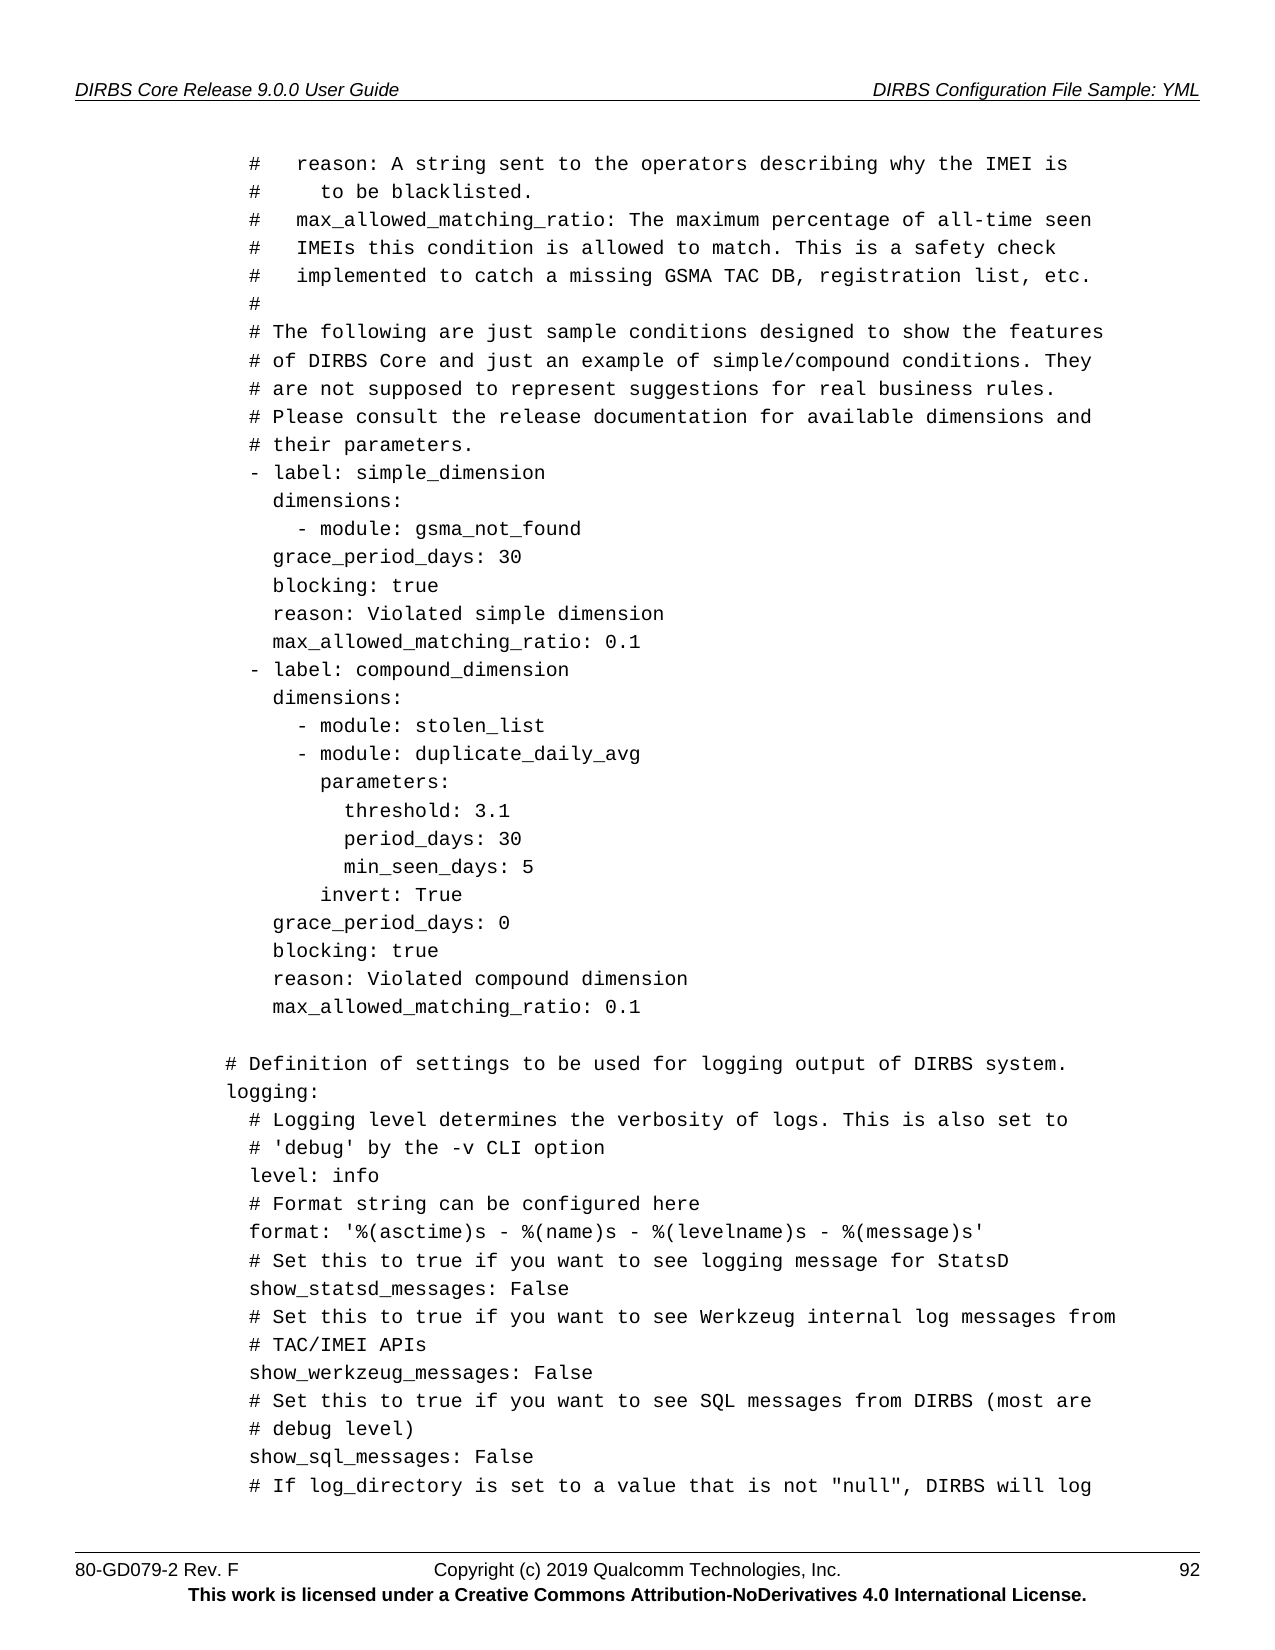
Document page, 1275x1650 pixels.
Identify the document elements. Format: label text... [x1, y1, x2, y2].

text # Definition of settings to be used for logging output of DIRBS system. [225, 1050, 1125, 1076]
text # IMEIs this condition is allowed to match. This is a safety check [225, 234, 1125, 260]
text - label: compound_dimension [225, 656, 1125, 682]
text reason: Violated compound dimension [225, 966, 1125, 992]
text # debug level) [225, 1416, 1125, 1442]
text grace_period_days: 0 [225, 909, 1125, 935]
text min_seen_days: 5 [225, 853, 1125, 879]
text - module: duplicate_daily_avg [225, 741, 1125, 767]
text show_werkzeug_messages: False [225, 1359, 1125, 1385]
text threshold: 3.1 [225, 797, 1125, 823]
text invert: True [225, 881, 1125, 907]
text # 'debug' by the -v CLI option [225, 1134, 1125, 1160]
text # Please consult the release documentation for available dimensions and [225, 403, 1125, 429]
text logging: [225, 1078, 1125, 1104]
text dimensions: [225, 684, 1125, 710]
text # Format string can be configured here [225, 1191, 1125, 1217]
text # Logging level determines the verbosity of logs. This is also set to [225, 1106, 1125, 1132]
text - module: stolen_list [225, 712, 1125, 738]
text # are not supposed to represent suggestions for real business rules. [225, 375, 1125, 401]
text # their parameters. [225, 431, 1125, 457]
text max_allowed_matching_ratio: 0.1 [225, 628, 1125, 654]
text # of DIRBS Core and just an example of simple/compound conditions. They [225, 347, 1125, 373]
text # [225, 291, 1125, 317]
text show_sql_messages: False [225, 1444, 1125, 1470]
text grace_period_days: 30 [225, 544, 1125, 570]
text # The following are just sample conditions designed to show the features [225, 319, 1125, 345]
text # Set this to true if you want to see Werkzeug internal log messages from [225, 1303, 1125, 1329]
text # Set this to true if you want to see SQL messages from DIRBS (most are [225, 1387, 1125, 1413]
text # max_allowed_matching_ratio: The maximum percentage of all-time seen [225, 206, 1125, 232]
text reason: Violated simple dimension [225, 600, 1125, 626]
text level: info [225, 1162, 1125, 1188]
text period_days: 30 [225, 825, 1125, 851]
text blocking: true [225, 937, 1125, 963]
text - label: simple_dimension [225, 459, 1125, 485]
text max_allowed_matching_ratio: 0.1 [225, 994, 1125, 1020]
text # If log_directory is set to a value that is not "null", DIRBS will log [225, 1472, 1125, 1498]
text # reason: A string sent to the operators describing why the IMEI is [225, 150, 1125, 176]
text dimensions: [225, 487, 1125, 513]
text show_statsd_messages: False [225, 1275, 1125, 1301]
text # to be blacklisted. [225, 178, 1125, 204]
text format: '%(asctime)s - %(name)s - %(levelname)s - %(message)s' [225, 1219, 1125, 1245]
text blocking: true [225, 572, 1125, 598]
text # Set this to true if you want to see logging message for StatsD [225, 1247, 1125, 1273]
text # implemented to catch a missing GSMA TAC DB, registration list, etc. [225, 262, 1125, 288]
text - module: gsma_not_found [225, 516, 1125, 542]
text parameters: [225, 769, 1125, 795]
text # TAC/IMEI APIs [225, 1331, 1125, 1357]
